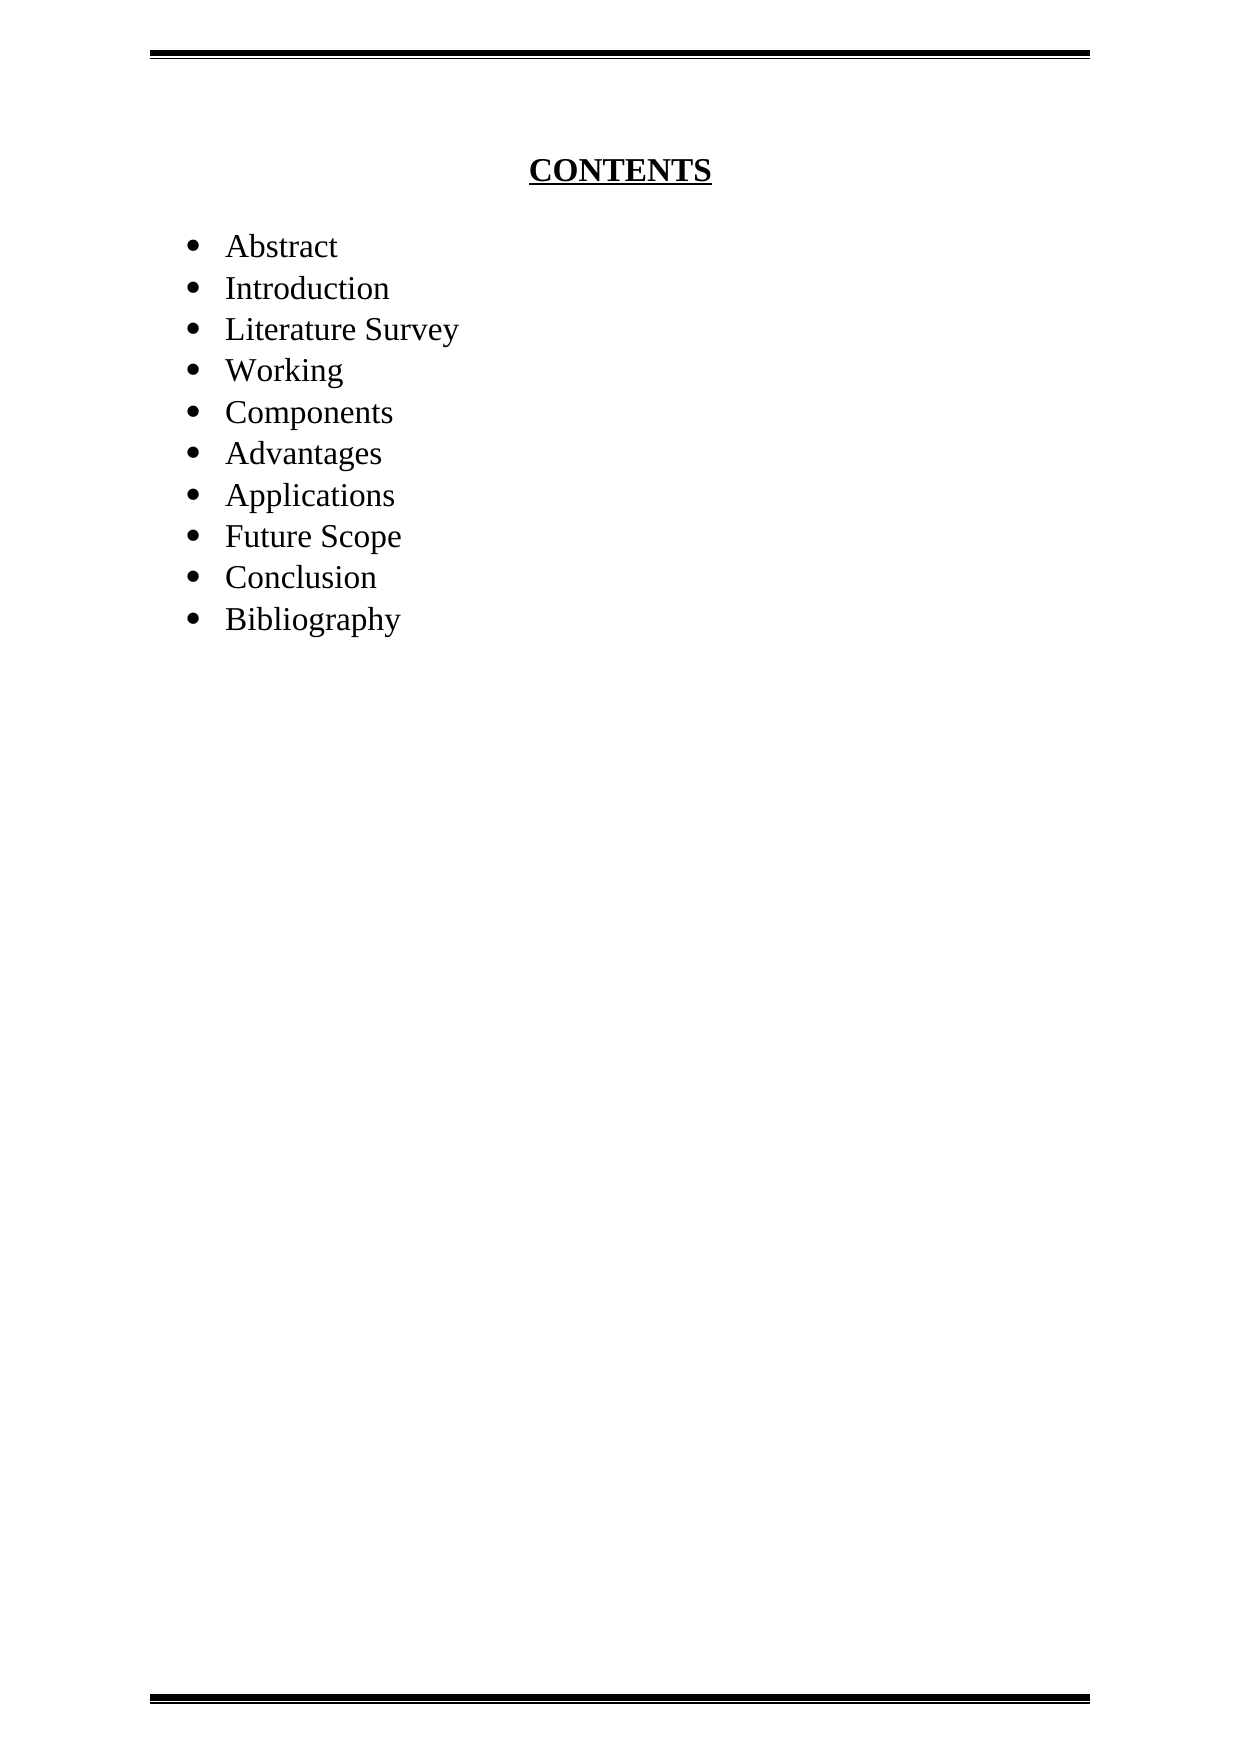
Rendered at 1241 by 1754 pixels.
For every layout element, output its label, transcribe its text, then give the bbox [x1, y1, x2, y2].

list Literature Survey [187, 309, 1090, 348]
text CONTENTS [150, 150, 1090, 188]
list Bibliography [187, 599, 1090, 637]
list Conclusion [187, 557, 1090, 596]
list Future Scope [187, 516, 1090, 554]
list Working [187, 351, 1090, 389]
list Abstract [187, 227, 1090, 265]
list Applications [187, 475, 1090, 513]
list Components [187, 392, 1090, 430]
list Advantages [187, 433, 1090, 472]
list Introduction [187, 268, 1090, 306]
